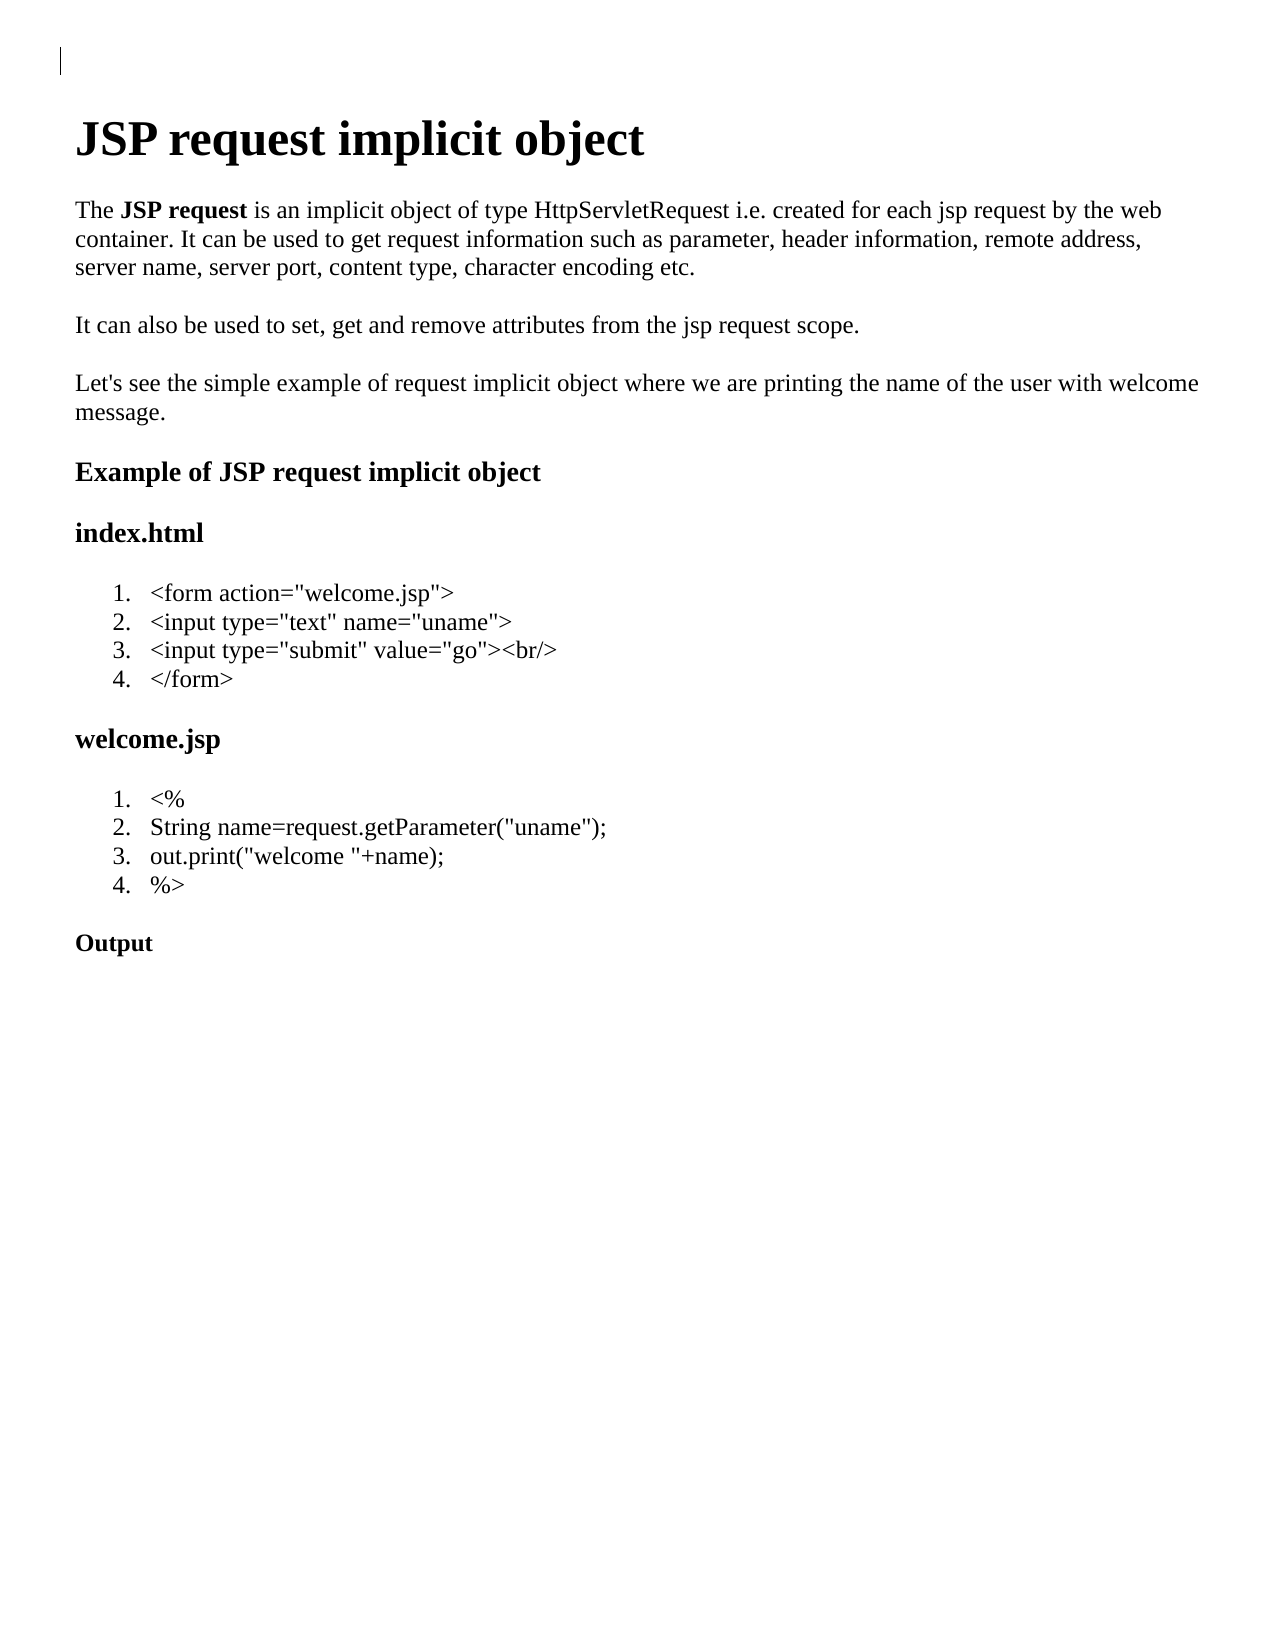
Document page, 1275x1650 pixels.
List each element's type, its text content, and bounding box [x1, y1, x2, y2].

list out.print("welcome "+name); [112, 841, 1200, 870]
list </form> [112, 664, 1200, 693]
list String name=request.getParameter("uname"); [112, 812, 1200, 841]
list <input type="text" name="uname"> [112, 607, 1200, 636]
text Output [75, 928, 1200, 957]
text It can also be used to set, get and remove attributes from the jsp request scope. [75, 310, 1200, 339]
text JSP request implicit object [75, 108, 1200, 166]
text welcome.jsp [75, 722, 1200, 754]
list <form action="welcome.jsp"> [112, 578, 1200, 607]
text Example of JSP request implicit object [75, 455, 1200, 487]
list %> [112, 870, 1200, 899]
text The JSP request is an implicit object of type HttpServletRequest i.e. created for each jsp request by the web container. It can be used to get request information such as parameter, header information, remote address, server name, server port, content type, character encoding etc. [75, 195, 1200, 281]
text index.html [75, 516, 1200, 549]
text Let's see the simple example of request implicit object where we are printing the name of the user with welcome message. [75, 368, 1200, 426]
list <% [112, 784, 1200, 812]
list <input type="submit" value="go"><br/> [112, 636, 1200, 664]
